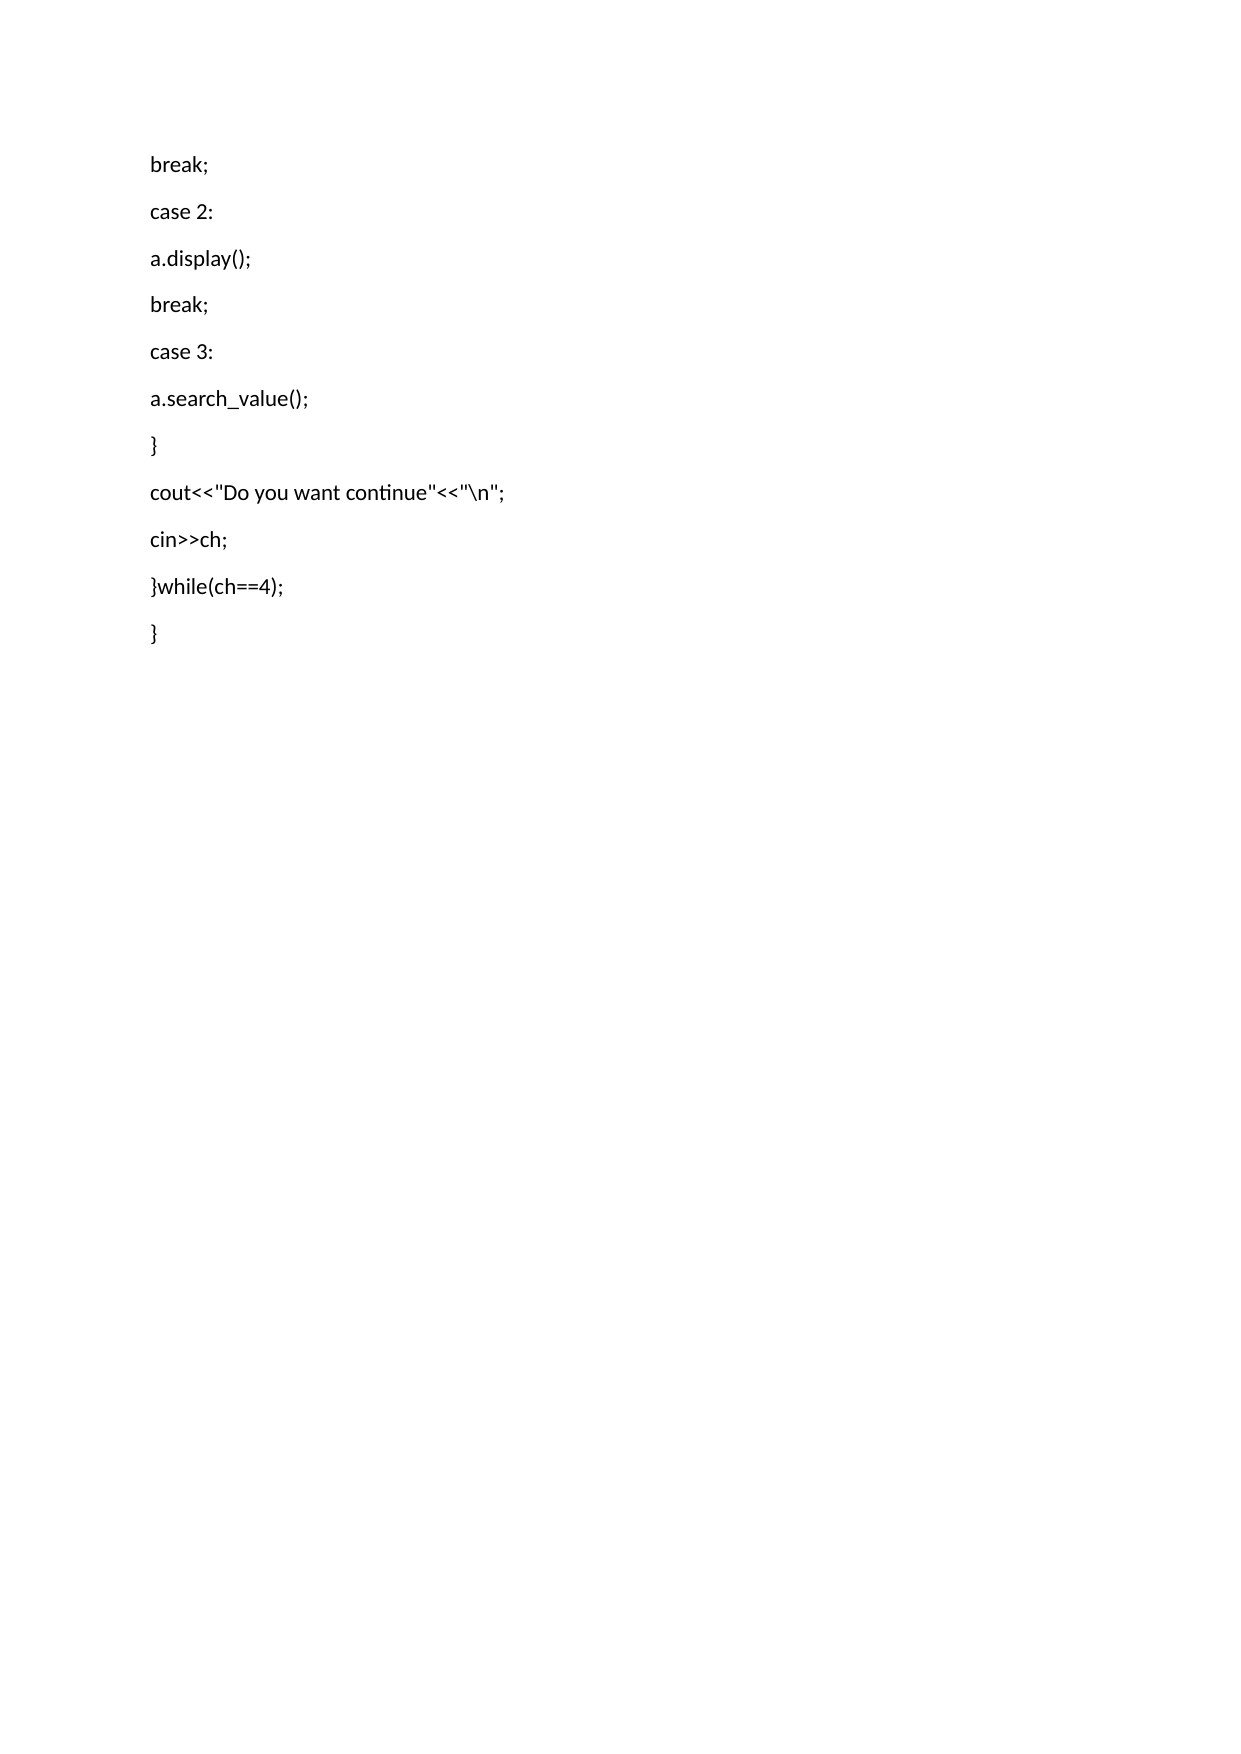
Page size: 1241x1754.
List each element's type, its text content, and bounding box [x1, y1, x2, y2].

text } [150, 619, 1090, 647]
text a.search_value(); [150, 384, 1090, 412]
text cin>>ch; [150, 525, 1090, 553]
text cout<<"Do you want continue"<<"\n"; [150, 478, 1090, 506]
text break; [150, 291, 1090, 319]
text break; [150, 150, 1090, 178]
text case 3: [150, 337, 1090, 366]
text a.display(); [150, 244, 1090, 272]
text }while(ch==4); [150, 572, 1090, 600]
text } [150, 431, 1090, 459]
text case 2: [150, 197, 1090, 225]
